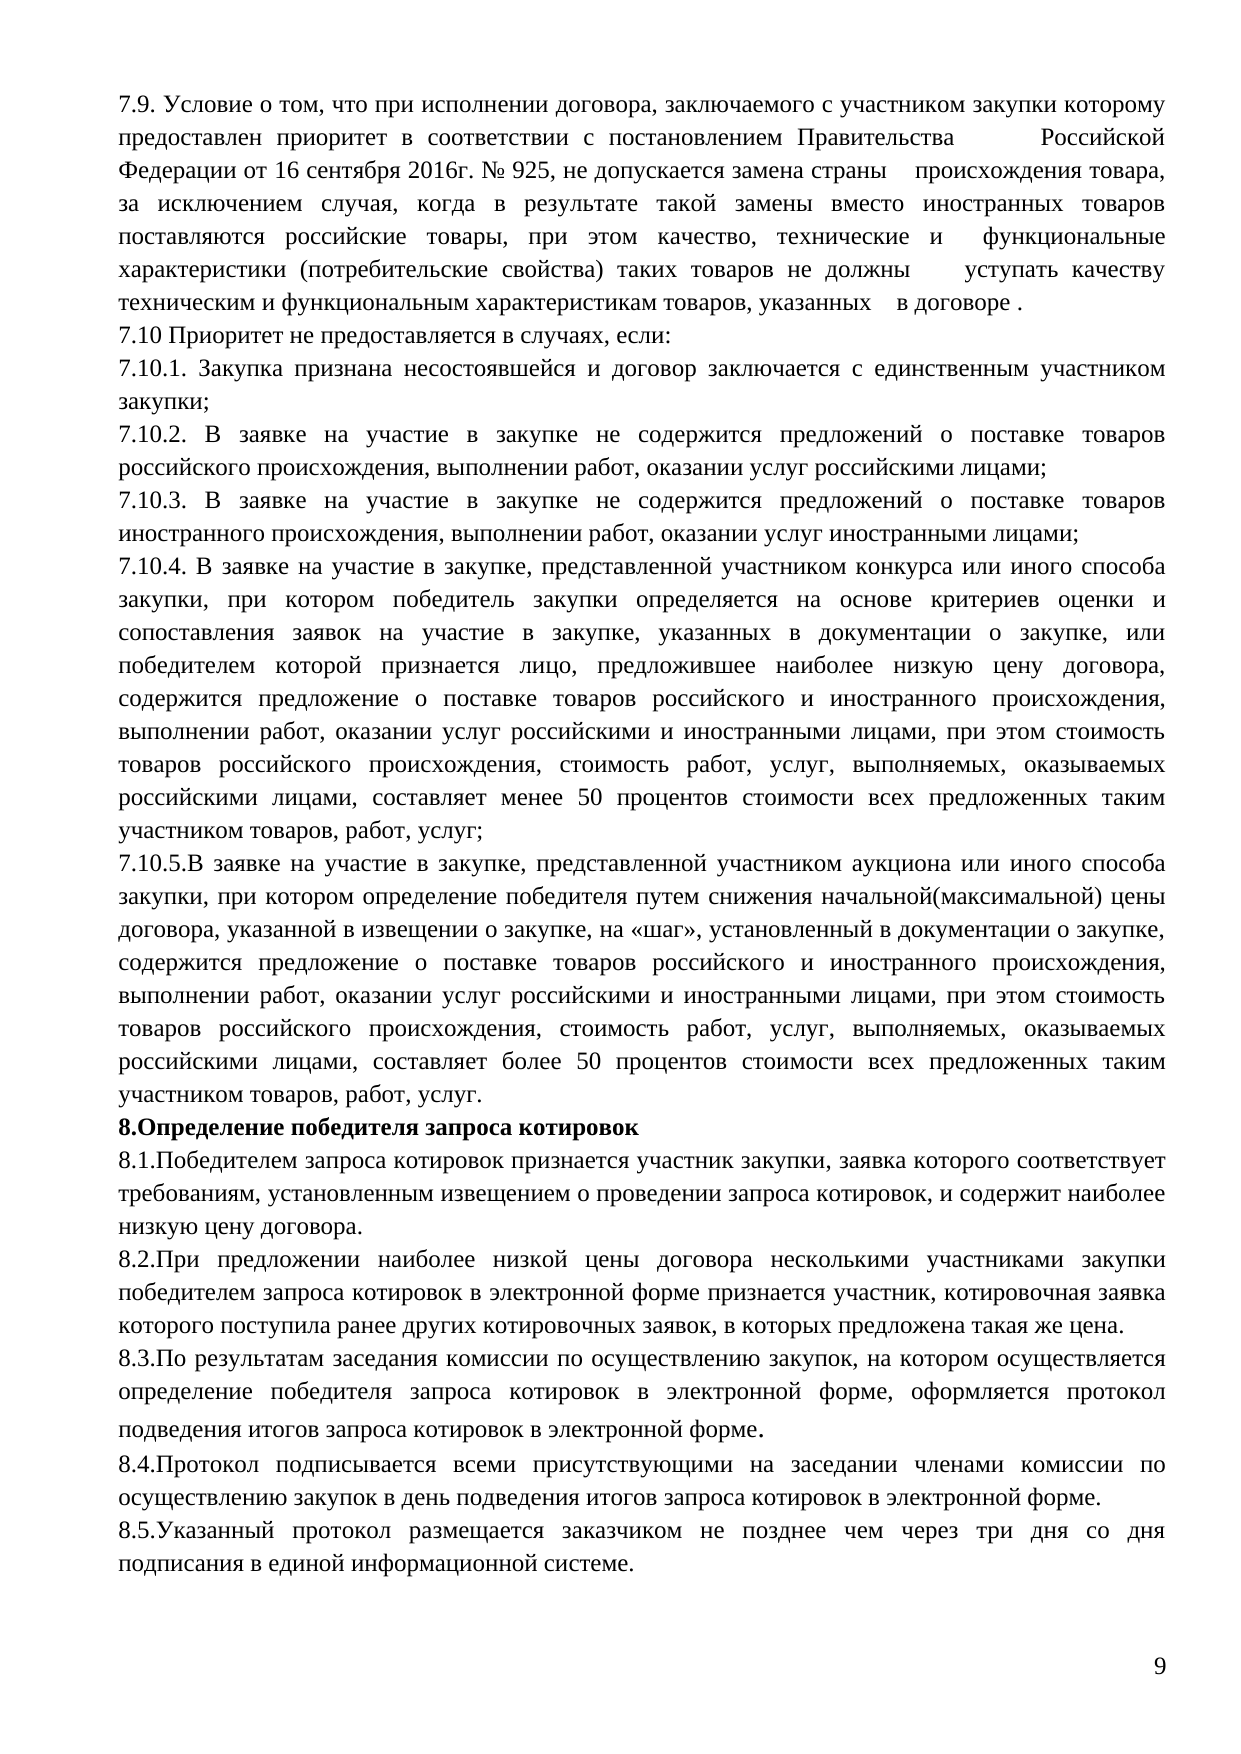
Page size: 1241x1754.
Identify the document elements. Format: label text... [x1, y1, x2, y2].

list 7.9. Условие о том, что при исполнении договора, заключаемого с участником закупки которому предоставлен приоритет в соответствии с постановлением Правительства Российской Федерации от 16 сентября 2016г. № 925, не допускается замена страны происхождения товара, за исключением случая, когда в результате такой замены вместо иностранных товаров поставляются российские товары, при этом качество, технические и функциональные характеристики (потребительские свойства) таких товаров не должны уступать качеству техническим и функциональным характеристикам товаров, указанных в договоре . [118, 89, 1167, 316]
text 7.10.1. Закупка признана несостоявшейся и договор заключается с единственным участником закупки; [118, 353, 1167, 414]
text 8.1.Победителем запроса котировок признается участник закупки, заявка которого соответствует требованиям, установленным извещением о проведении запроса котировок, и содержит наиболее низкую цену договора. [118, 1145, 1167, 1240]
text 7.10.5.В заявке на участие в закупке, представленной участником аукциона или иного способа закупки, при котором определение победителя путем снижения начальной(максимальной) цены договора, указанной в извещении о закупке, на «шаг», установленный в документации о закупке, содержится предложение о поставке товаров российского и иностранного происхождения, выполнении работ, оказании услуг российскими и иностранными лицами, при этом стоимость товаров российского происхождения, стоимость работ, услуг, выполняемых, оказываемых российскими лицами, составляет более 50 процентов стоимости всех предложенных таким участником товаров, работ, услуг. [118, 848, 1167, 1108]
text 7.10.2. В заявке на участие в закупке не содержится предложений о поставке товаров российского происхождения, выполнении работ, оказании услуг российскими лицами; [118, 419, 1167, 481]
text 7.10.3. В заявке на участие в закупке не содержится предложений о поставке товаров иностранного происхождения, выполнении работ, оказании услуг иностранными лицами; [118, 485, 1167, 547]
text 8.5.Указанный протокол размещается заказчиком не позднее чем через три дня со дня подписания в единой информационной системе. [118, 1515, 1167, 1577]
text 8.3.По результатам заседания комиссии по осуществлению закупок, на котором осуществляется определение победителя запроса котировок в электронной форме, оформляется протокол подведения итогов запроса котировок в электронной форме. [118, 1343, 1167, 1444]
text 8.2.При предложении наиболее низкой цены договора несколькими участниками закупки победителем запроса котировок в электронной форме признается участник, котировочная заявка которого поступила ранее других котировочных заявок, в которых предложена такая же цена. [118, 1244, 1167, 1339]
text 8.Определение победителя запроса котировок [118, 1112, 1167, 1141]
text 8.4.Протокол подписывается всеми присутствующими на заседании членами комиссии по осуществлению закупок в день подведения итогов запроса котировок в электронной форме. [118, 1449, 1167, 1511]
text 7.10.4. В заявке на участие в закупке, представленной участником конкурса или иного способа закупки, при котором победитель закупки определяется на основе критериев оценки и сопоставления заявок на участие в закупке, указанных в документации о закупке, или победителем которой признается лицо, предложившее наиболее низкую цену договора, содержится предложение о поставке товаров российского и иностранного происхождения, выполнении работ, оказании услуг российскими и иностранными лицами, при этом стоимость товаров российского происхождения, стоимость работ, услуг, выполняемых, оказываемых российскими лицами, составляет менее 50 процентов стоимости всех предложенных таким участником товаров, работ, услуг; [118, 551, 1167, 844]
text 7.10 Приоритет не предоставляется в случаях, если: [118, 320, 1167, 348]
